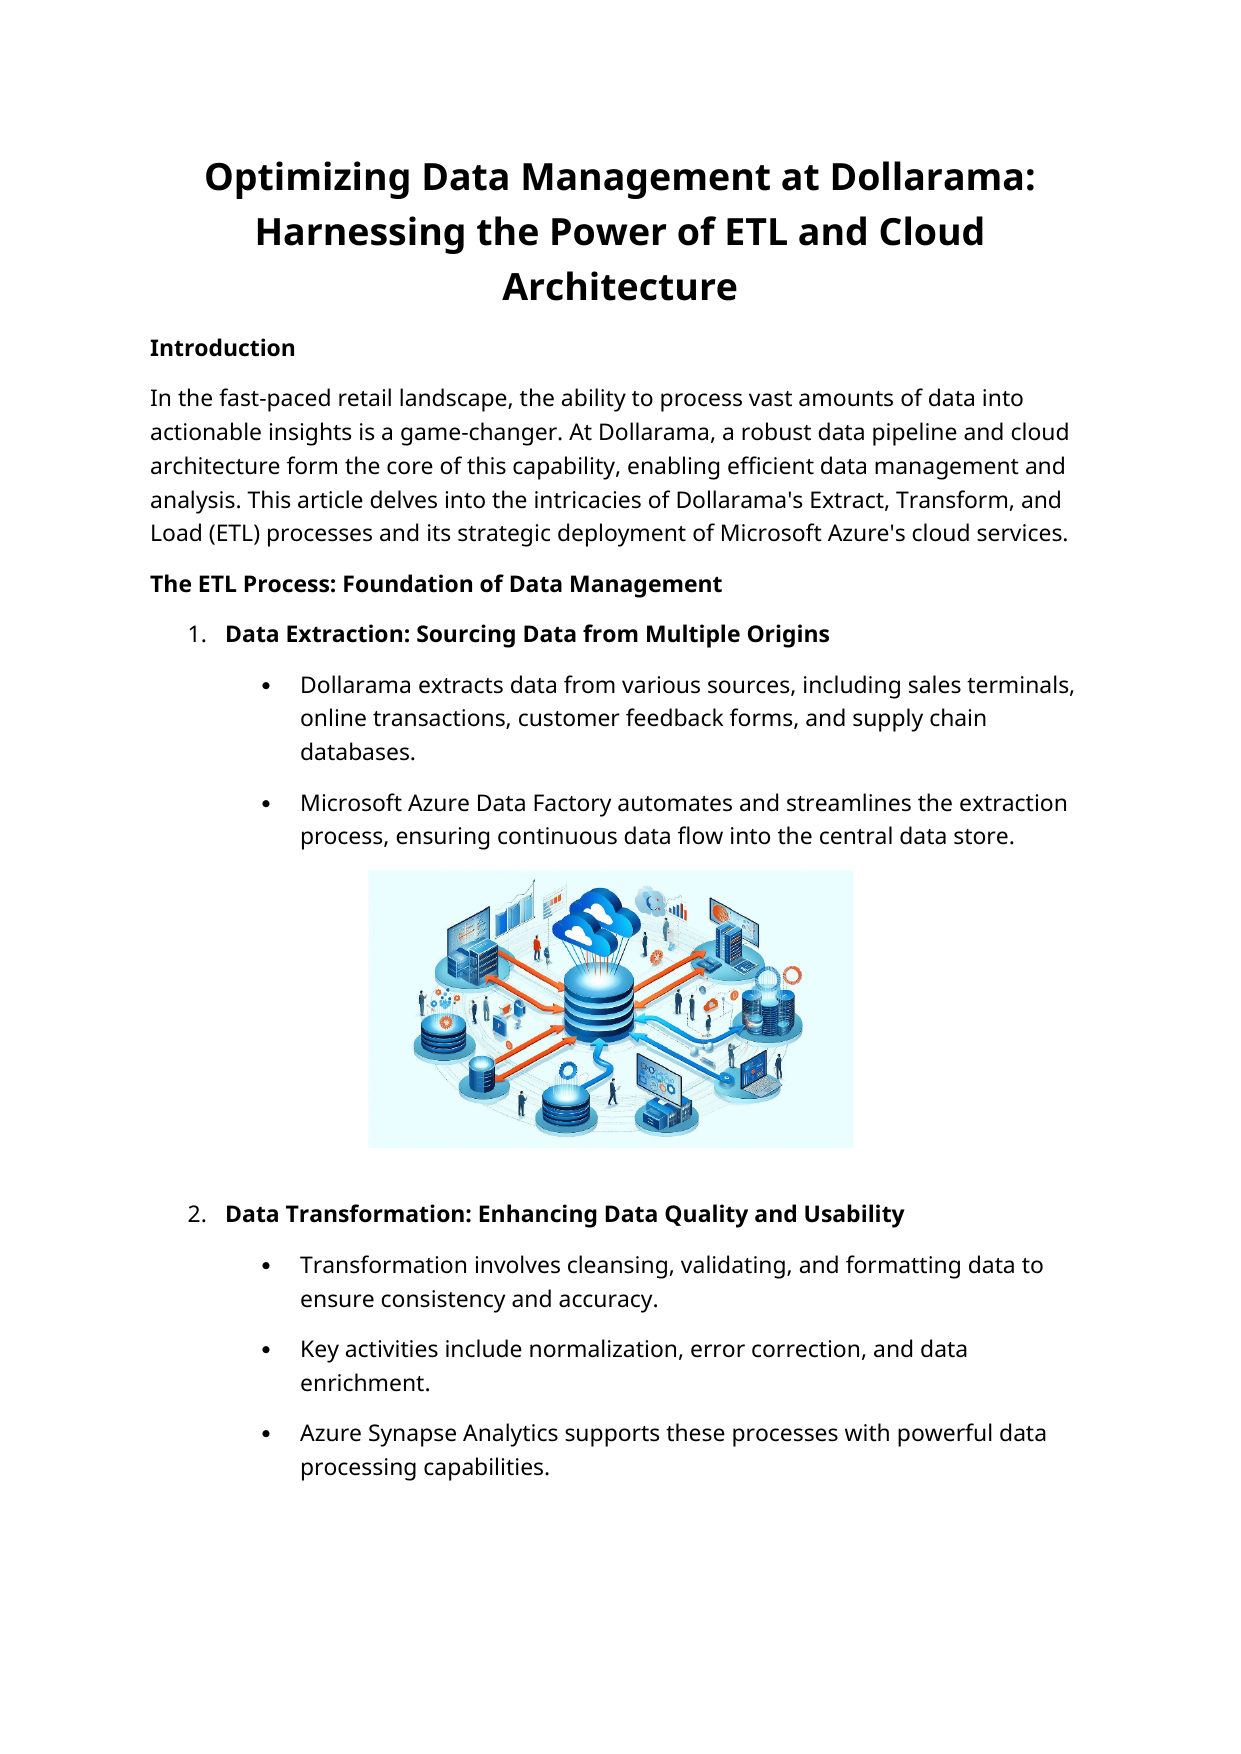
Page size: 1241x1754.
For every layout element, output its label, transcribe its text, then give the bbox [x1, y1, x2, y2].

list Transformation involves cleansing, validating, and formatting data to ensure consistency and accuracy. [262, 1249, 1090, 1314]
list Key activities include normalization, error correction, and data enrichment. [262, 1333, 1090, 1398]
list Dollarama extracts data from various sources, including sales terminals, online transactions, customer feedback forms, and supply chain databases. [262, 669, 1090, 767]
text The ETL Process: Foundation of Data Management [150, 568, 1090, 599]
list Azure Synapse Analytics supports these processes with powerful data processing capabilities. [262, 1417, 1090, 1482]
list Data Transformation: Enhancing Data Quality and Usability [187, 1198, 1090, 1229]
picture [368, 870, 854, 1148]
text Introduction [150, 332, 1090, 363]
text In the fast-paced retail landscape, the ability to process vast amounts of data into actionable insights is a game-changer. At Dollarama, a robust data pipeline and cloud architecture form the core of this capability, enabling efficient data management and analysis. This article delves into the intricacies of Dollarama's Extract, Transform, and Load (ETL) processes and its strategic deployment of Microsoft Azure's cloud services. [150, 382, 1090, 549]
text Optimizing Data Management at Dollarama: Harnessing the Power of ETL and Cloud Architecture [150, 150, 1090, 311]
list Data Extraction: Sourcing Data from Multiple Origins [187, 618, 1090, 649]
list Microsoft Azure Data Factory automates and streamlines the extraction process, ensuring continuous data flow into the central data store. [262, 787, 1090, 852]
